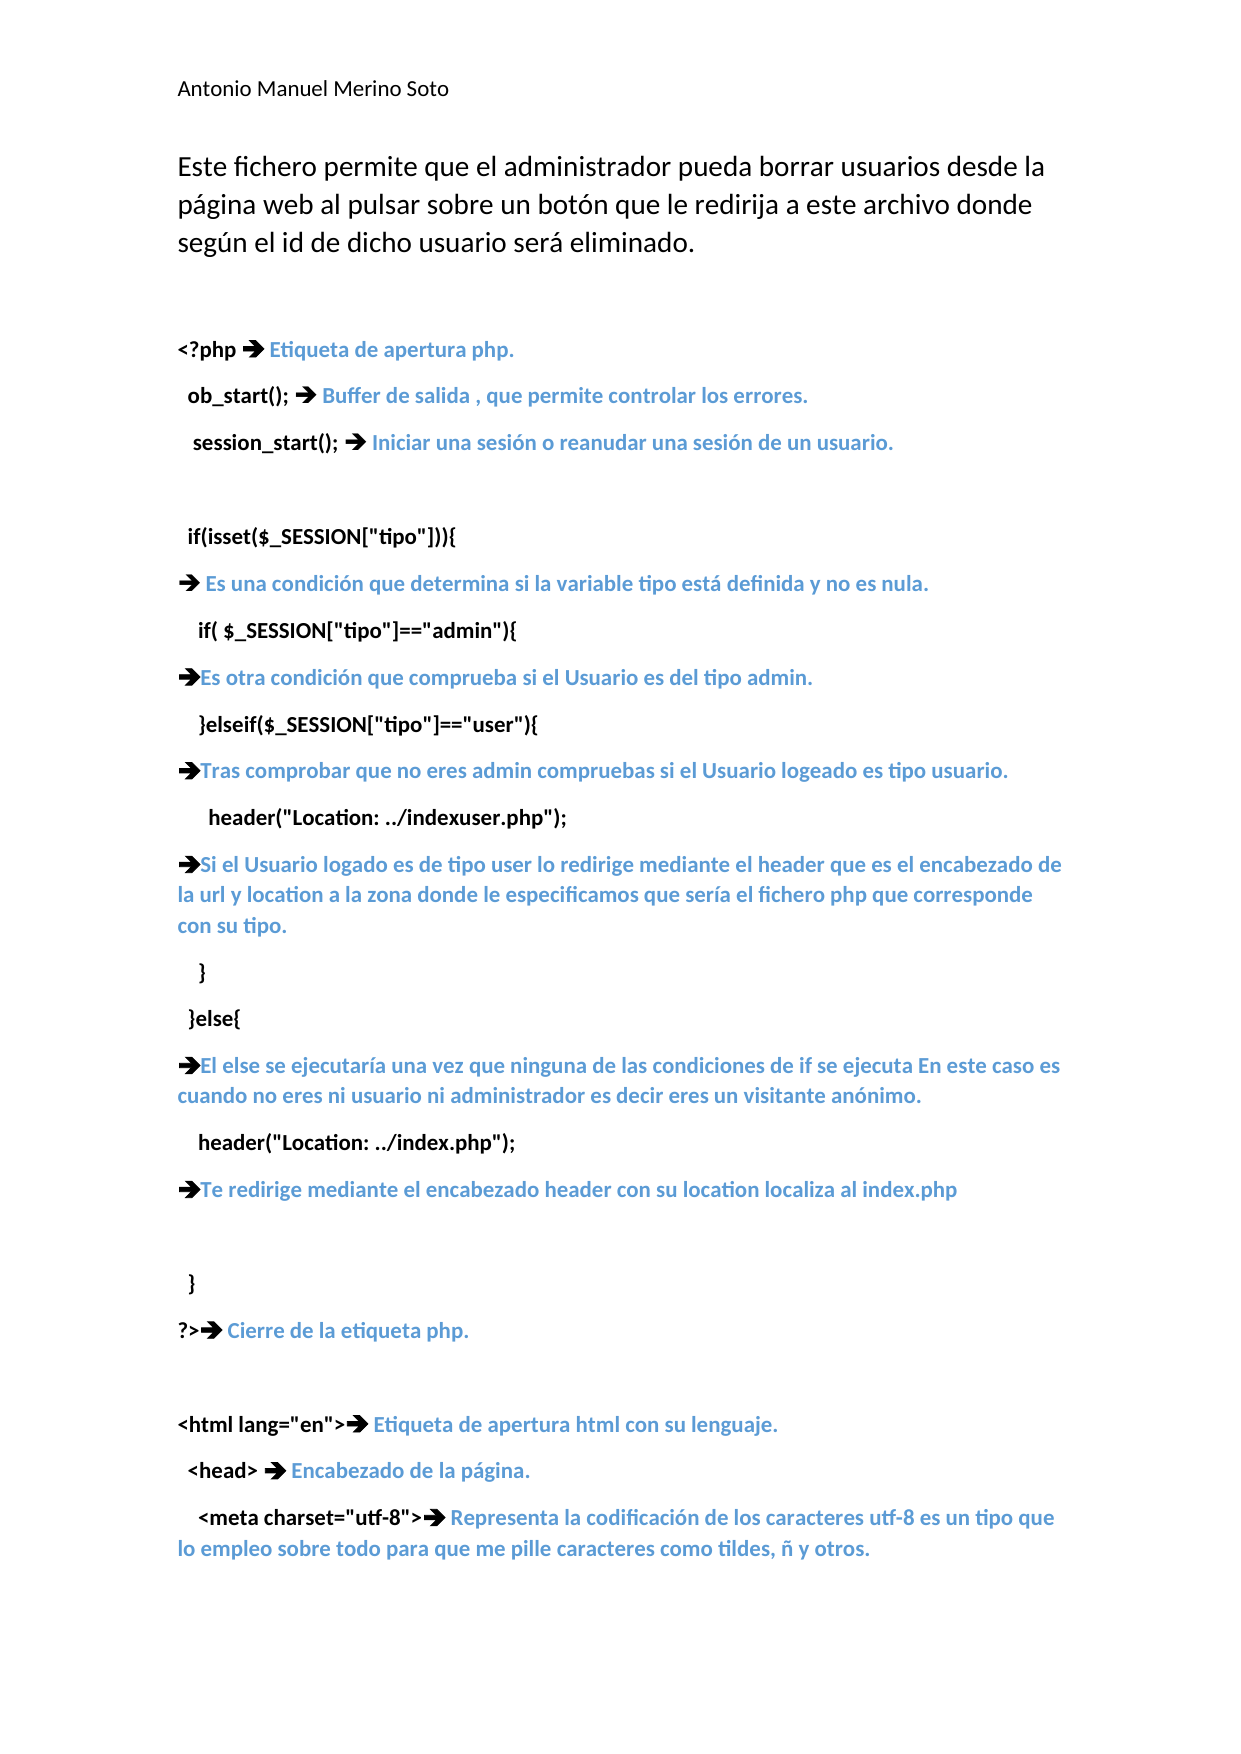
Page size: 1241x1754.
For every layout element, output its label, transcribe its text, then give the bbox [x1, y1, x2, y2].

text } [177, 1269, 1063, 1297]
text }elseif($_SESSION["tipo"]=="user"){ [177, 710, 1063, 738]
text <?php Etiqueta de apertura php. [177, 335, 1063, 363]
text if( $_SESSION["tipo"]=="admin"){ [177, 616, 1063, 644]
text header("Location: ../indexuser.php"); [177, 803, 1063, 831]
text if(isset($_SESSION["tipo"])){ [177, 522, 1063, 550]
text ob_start(); Buffer de salida , que permite controlar los errores. [177, 382, 1063, 409]
text } [177, 958, 1063, 986]
text <meta charset="utf-8"> Representa la codificación de los caracteres utf-8 es un tipo que lo empleo sobre todo para que me pille caracteres como tildes, ñ y otros. [177, 1503, 1063, 1562]
text session_start(); Iniciar una sesión o reanudar una sesión de un usuario. [177, 428, 1063, 456]
text Tras comprobar que no eres admin compruebas si el Usuario logeado es tipo usuario. [177, 757, 1063, 784]
text <html lang="en"> Etiqueta de apertura html con su lenguaje. [177, 1410, 1063, 1438]
text header("Location: ../index.php"); [177, 1128, 1063, 1156]
text Este fichero permite que el administrador pueda borrar usuarios desde la página web al pulsar sobre un botón que le redirija a este archivo donde según el id de dicho usuario será eliminado. [177, 148, 1063, 260]
text ?> Cierre de la etiqueta php. [177, 1316, 1063, 1344]
text <head> Encabezado de la página. [177, 1457, 1063, 1484]
text Si el Usuario logado es de tipo user lo redirige mediante el header que es el encabezado de la url y location a la zona donde le especificamos que sería el fichero php que corresponde con su tipo. [177, 850, 1063, 939]
text Es una condición que determina si la variable tipo está definida y no es nula. [177, 569, 1063, 597]
text Es otra condición que comprueba si el Usuario es del tipo admin. [177, 663, 1063, 691]
text Te redirige mediante el encabezado header con su location localiza al index.php [177, 1175, 1063, 1203]
text }else{ [177, 1004, 1063, 1032]
text El else se ejecutaría una vez que ninguna de las condiciones de if se ejecuta En este caso es cuando no eres ni usuario ni administrador es decir eres un visitante anónimo. [177, 1051, 1063, 1109]
